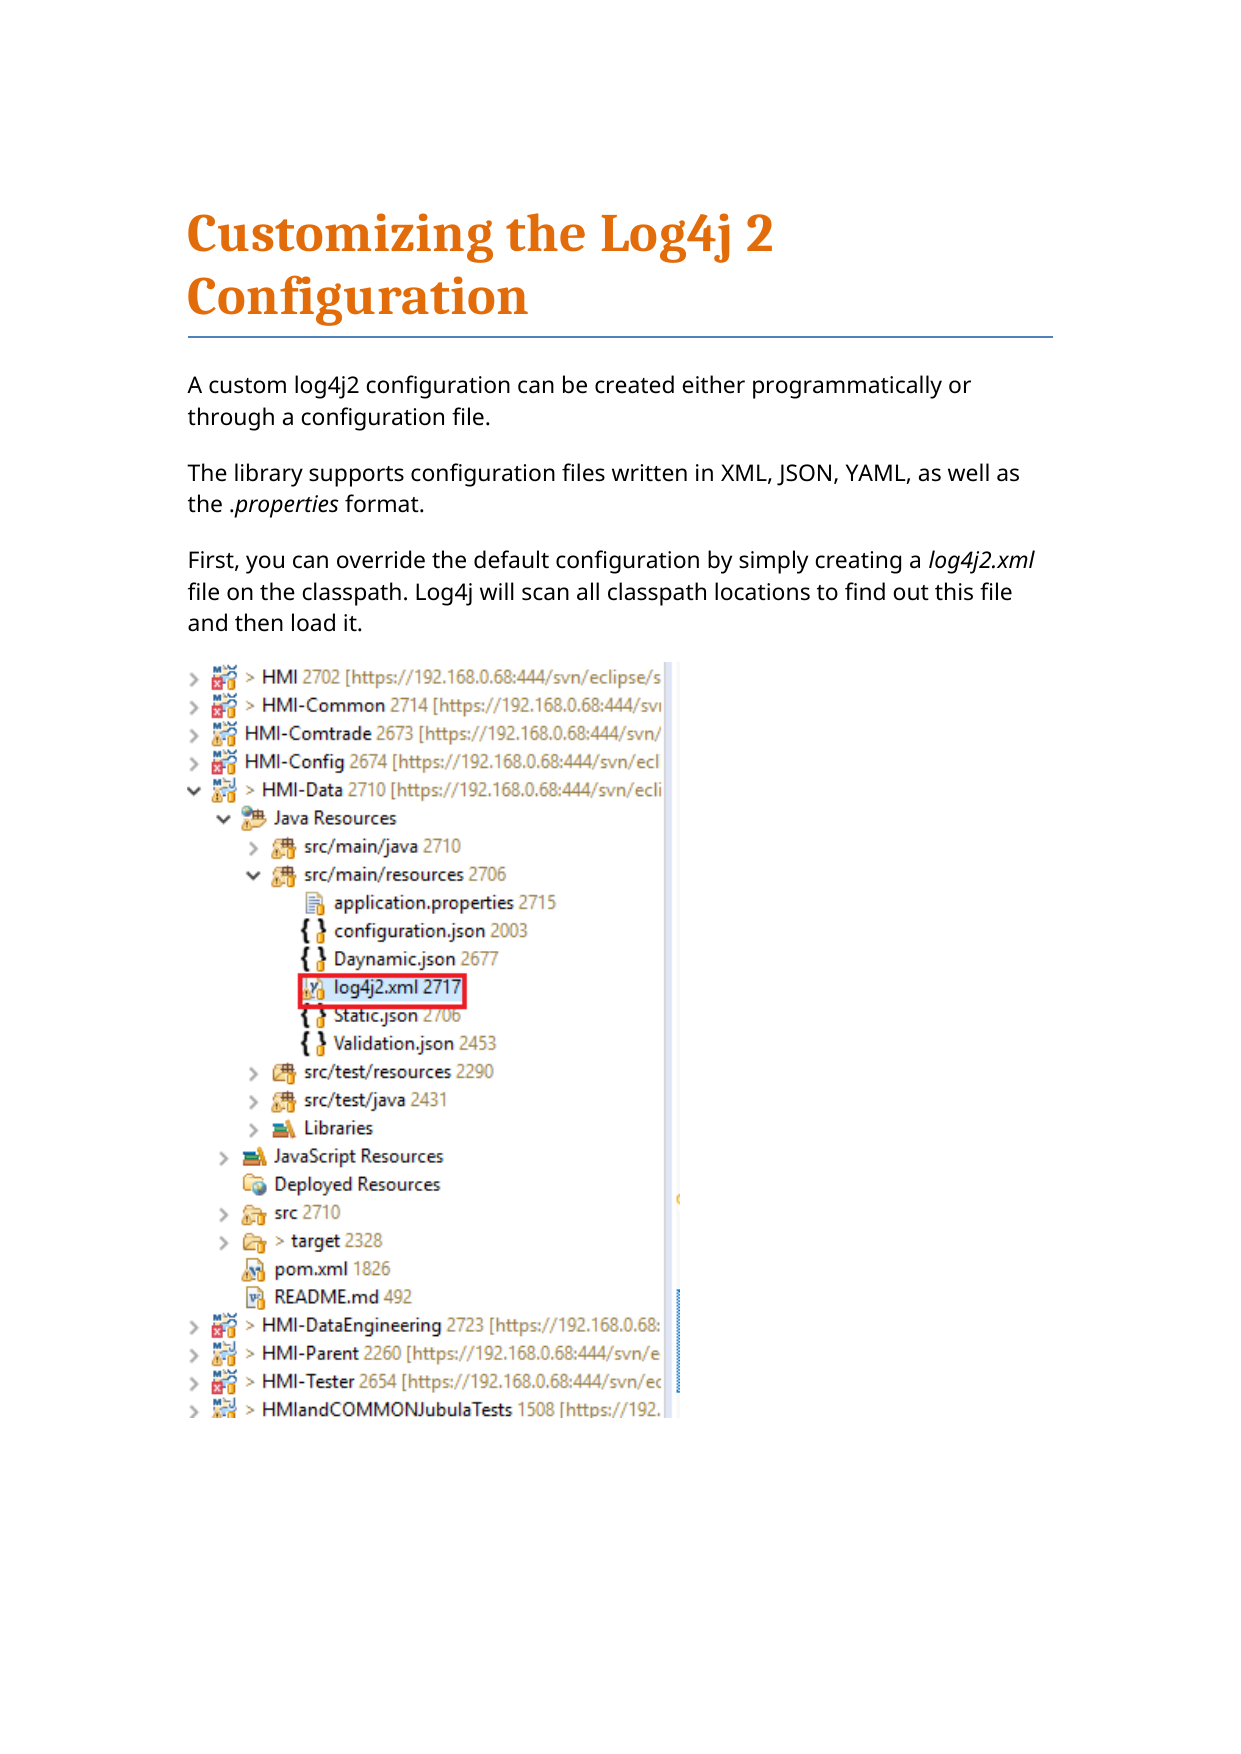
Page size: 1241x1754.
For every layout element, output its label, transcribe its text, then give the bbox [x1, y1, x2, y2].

text The library supports configuration files written in XML, JSON, YAML, as well as the .properties format. [425, 457, 1053, 519]
title Customizing the Log4j 2 Configuration [187, 203, 1053, 338]
text A custom log4j2 configuration can be created either programmatically or through a configuration file. [491, 369, 1053, 432]
text First, you can override the default configuration by simply creating a log4j2.xml file on the classpath. Log4j will scan all classpath locations to find out this file and then load it. [363, 544, 1053, 638]
picture [187, 662, 680, 1418]
